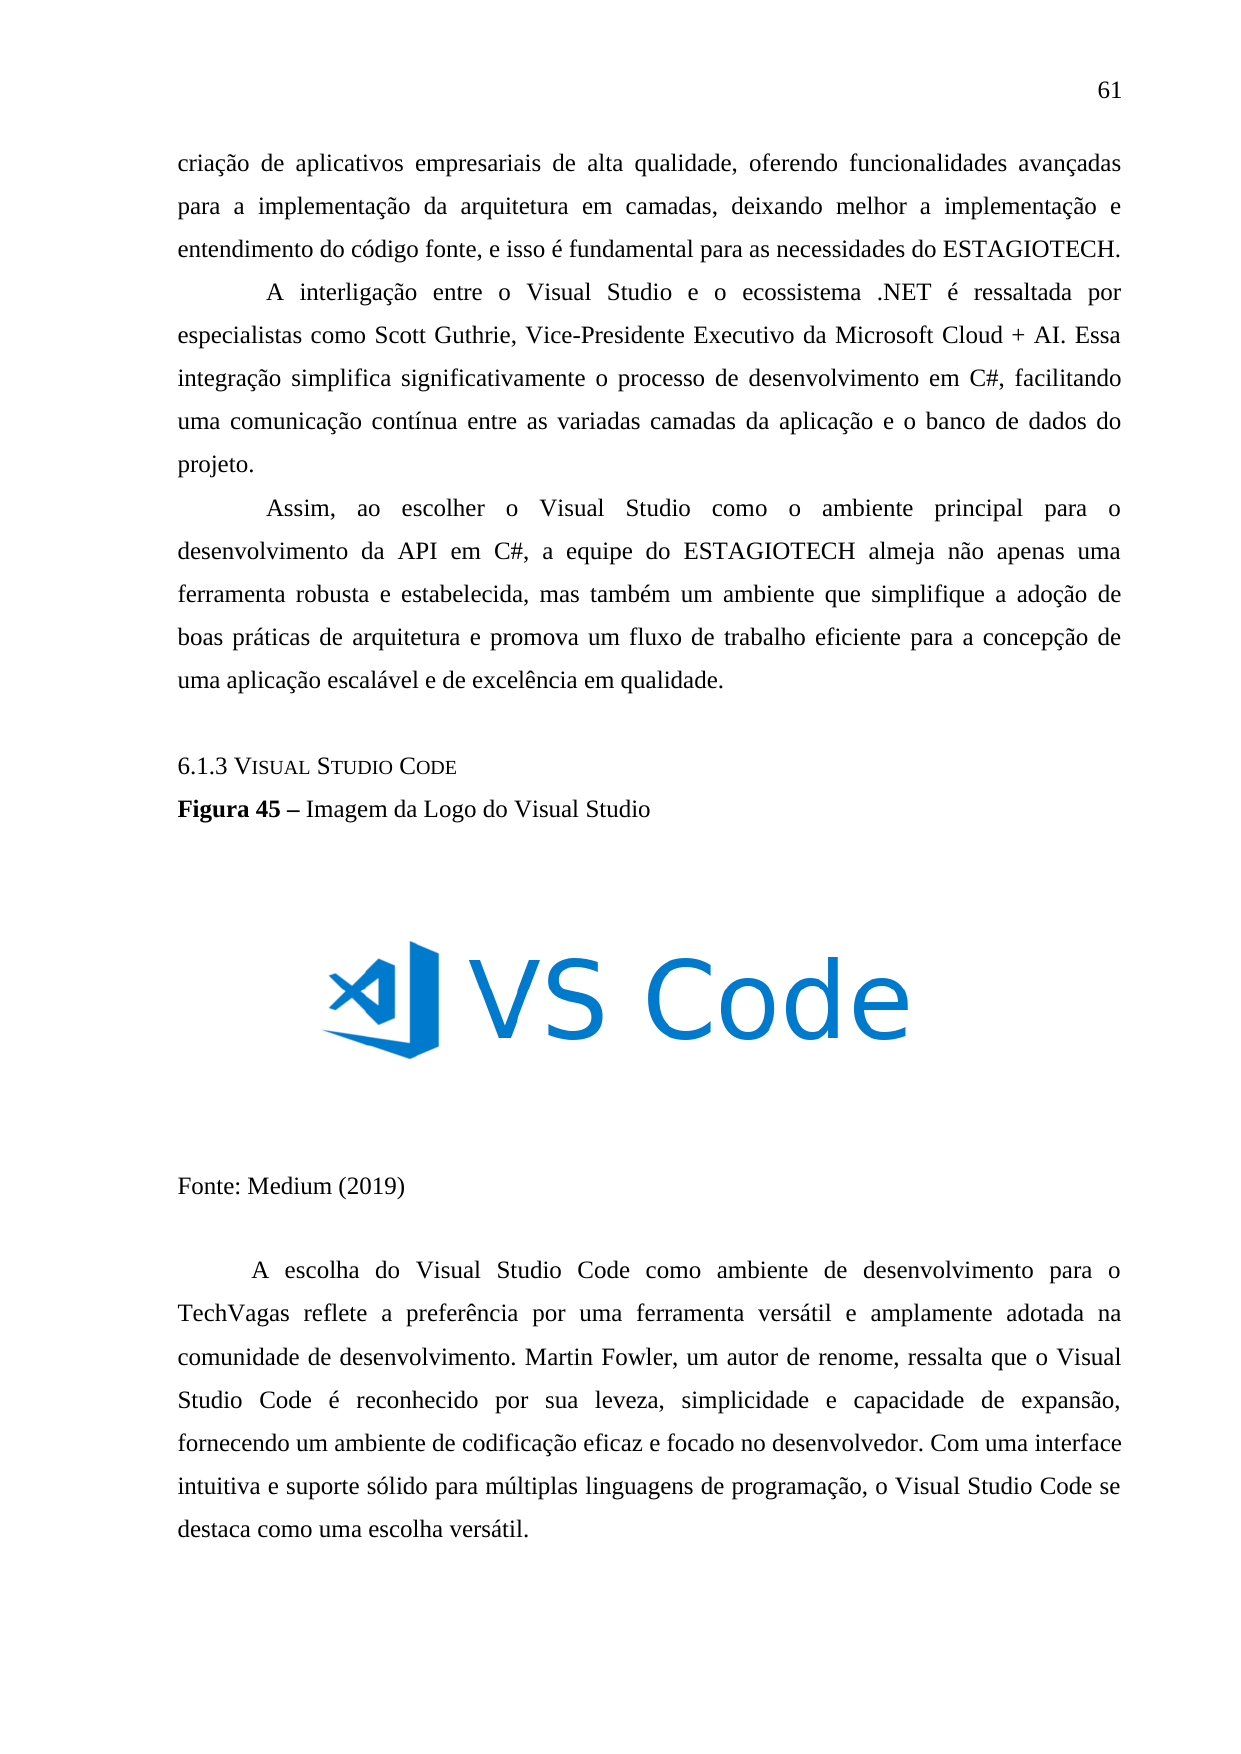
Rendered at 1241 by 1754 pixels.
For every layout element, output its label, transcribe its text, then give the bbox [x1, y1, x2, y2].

text Fonte: Medium (2019) [177, 1171, 1122, 1200]
text Assim, ao escolher o Visual Studio como o ambiente principal para o desenvolvimento da API em C#, a equipe do ESTAGIOTECH almeja não apenas uma ferramenta robusta e estabelecida, mas também um ambiente que simplifique a adoção de boas práticas de arquitetura e promova um fluxo de trabalho eficiente para a concepção de uma aplicação escalável e de excelência em qualidade. [177, 493, 1122, 694]
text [177, 148, 1122, 263]
subtitle 6.1.3 Visual Studio Code [177, 751, 1122, 780]
text A interligação entre o Visual Studio e o ecossistema .NET é ressaltada por especialistas como Scott Guthrie, Vice-Presidente Executivo da Microsoft Cloud + AI. Essa integração simplifica significativamente o processo de desenvolvimento em C#, facilitando uma comunicação contínua entre as variadas camadas da aplicação e o banco de dados do projeto. [177, 277, 1122, 478]
text Figura 4 – Imagem da Logo do Visual Studio [177, 794, 1122, 823]
text A escolha do Visual Studio Code como ambiente de desenvolvimento para o TechVagas reflete a preferência por uma ferramenta versátil e amplamente adotada na comunidade de desenvolvimento. Martin Fowler, um autor de renome, ressalta que o Visual Studio Code é reconhecido por sua leveza, simplicidade e capacidade de expansão, fornecendo um ambiente de codificação eficaz e focado no desenvolvedor. Com uma interface intuitiva e suporte sólido para múltiplas linguagens de programação, o Visual Studio Code se destaca como uma escolha versátil. [177, 1255, 1122, 1543]
picture [265, 823, 971, 1157]
